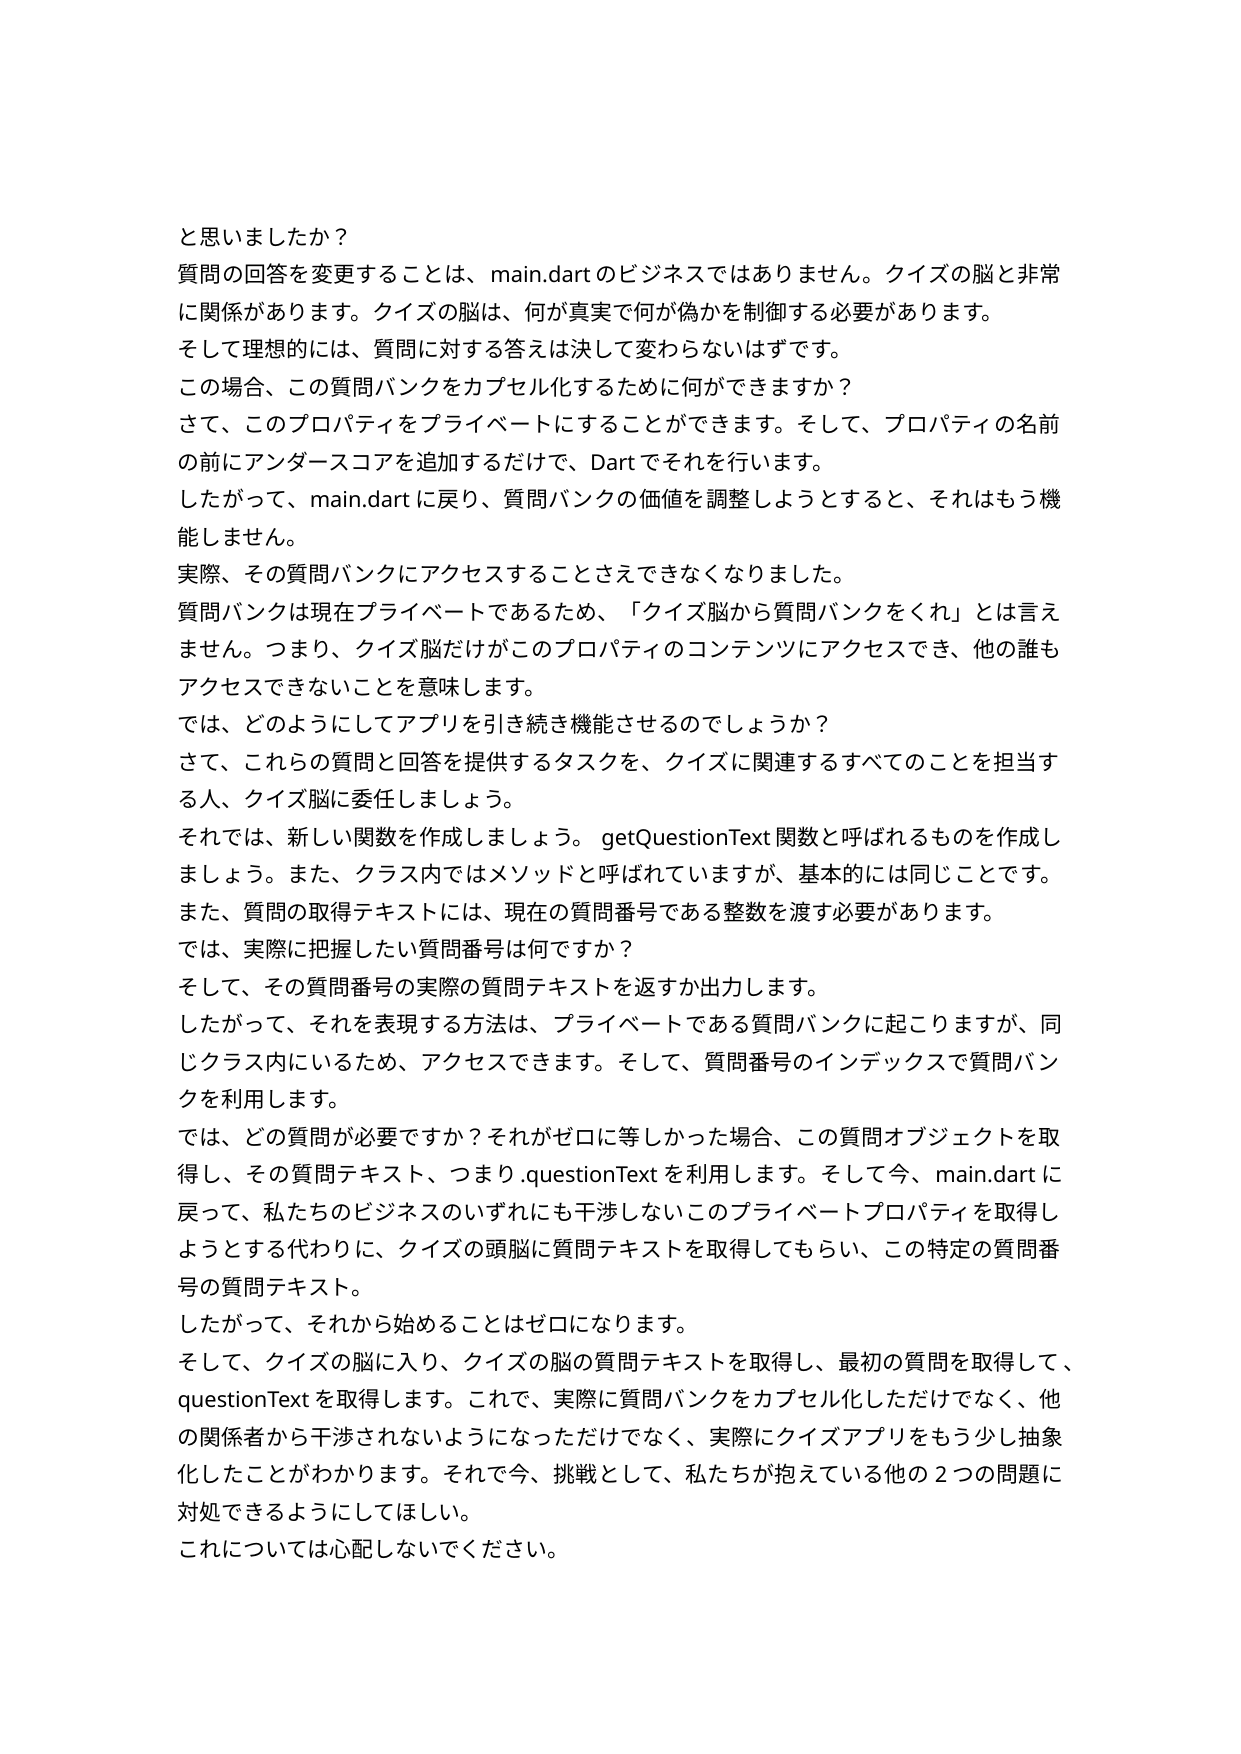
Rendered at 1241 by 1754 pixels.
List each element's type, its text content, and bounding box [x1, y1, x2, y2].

text それでは、新しい関数を作成しましょう。 getQuestionText関数と呼ばれるものを作成しましょう。また、クラス内ではメソッドと呼ばれていますが、基本的には同じことです。また、質問の取得テキストには、現在の質問番号である整数を渡す必要があります。 [177, 817, 1063, 929]
text この場合、この質問バンクをカプセル化するために何ができますか？ [177, 367, 1063, 404]
text したがって、それを表現する方法は、プライベートである質問バンクに起こりますが、同じクラス内にいるため、アクセスできます。そして、質問番号のインデックスで質問バンクを利用します。 [177, 1004, 1063, 1117]
text 実際、その質問バンクにアクセスすることさえできなくなりました。 [177, 554, 1063, 592]
text これについては心配しないでください。 [177, 1529, 1063, 1567]
text そして、クイズの脳に入り、クイズの脳の質問テキストを取得し、最初の質問を取得して、questionTextを取得します。これで、実際に質問バンクをカプセル化しただけでなく、他の関係者から干渉されないようになっただけでなく、実際にクイズアプリをもう少し抽象化したことがわかります。それで今、挑戦として、私たちが抱えている他の2つの問題に対処できるようにしてほしい。 [177, 1342, 1063, 1529]
text では、どの質問が必要ですか？それがゼロに等しかった場合、この質問オブジェクトを取得し、その質問テキスト、つまり.questionTextを利用します。そして今、main.dartに戻って、私たちのビジネスのいずれにも干渉しないこのプライベートプロパティを取得しようとする代わりに、クイズの頭脳に質問テキストを取得してもらい、この特定の質問番号の質問テキスト。 [177, 1117, 1063, 1304]
text 質問バンクは現在プライベートであるため、「クイズ脳から質問バンクをくれ」とは言えません。つまり、クイズ脳だけがこのプロパティのコンテンツにアクセスでき、他の誰もアクセスできないことを意味します。 [177, 592, 1063, 704]
text そして理想的には、質問に対する答えは決して変わらないはずです。 [177, 329, 1063, 367]
text では、実際に把握したい質問番号は何ですか？ [177, 929, 1063, 967]
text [177, 217, 1063, 254]
text 質問の回答を変更することは、main.dartのビジネスではありません。クイズの脳と非常に関係があります。クイズの脳は、何が真実で何が偽かを制御する必要があります。 [177, 254, 1063, 329]
text さて、これらの質問と回答を提供するタスクを、クイズに関連するすべてのことを担当する人、クイズ脳に委任しましょう。 [177, 742, 1063, 817]
text さて、このプロパティをプライベートにすることができます。そして、プロパティの名前の前にアンダースコアを追加するだけで、Dartでそれを行います。 [177, 404, 1063, 479]
text では、どのようにしてアプリを引き続き機能させるのでしょうか？ [177, 704, 1063, 742]
text したがって、それから始めることはゼロになります。 [177, 1304, 1063, 1342]
text したがって、main.dartに戻り、質問バンクの価値を調整しようとすると、それはもう機能しません。 [177, 479, 1063, 554]
text そして、その質問番号の実際の質問テキストを返すか出力します。 [177, 967, 1063, 1004]
